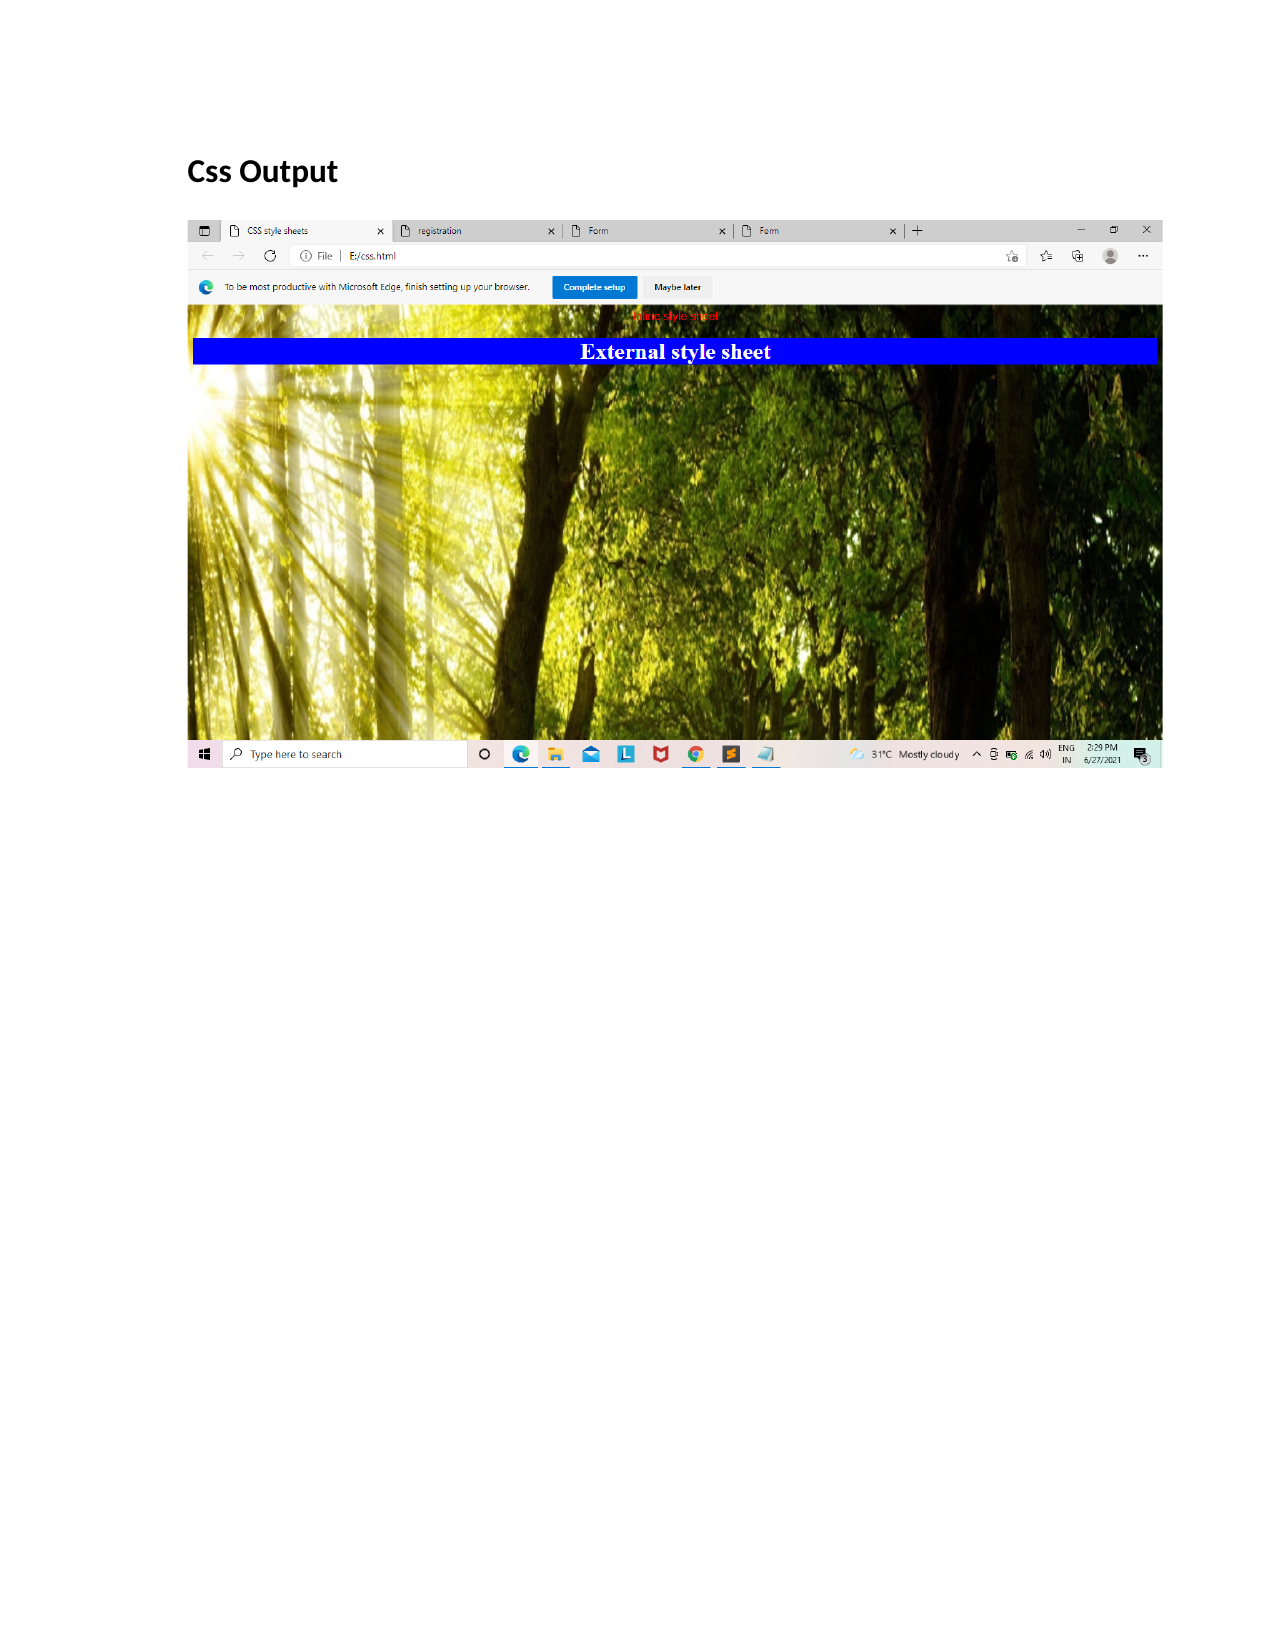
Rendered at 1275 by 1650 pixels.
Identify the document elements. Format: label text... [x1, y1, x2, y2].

picture [187, 220, 1163, 768]
text Css Output [187, 150, 1125, 191]
